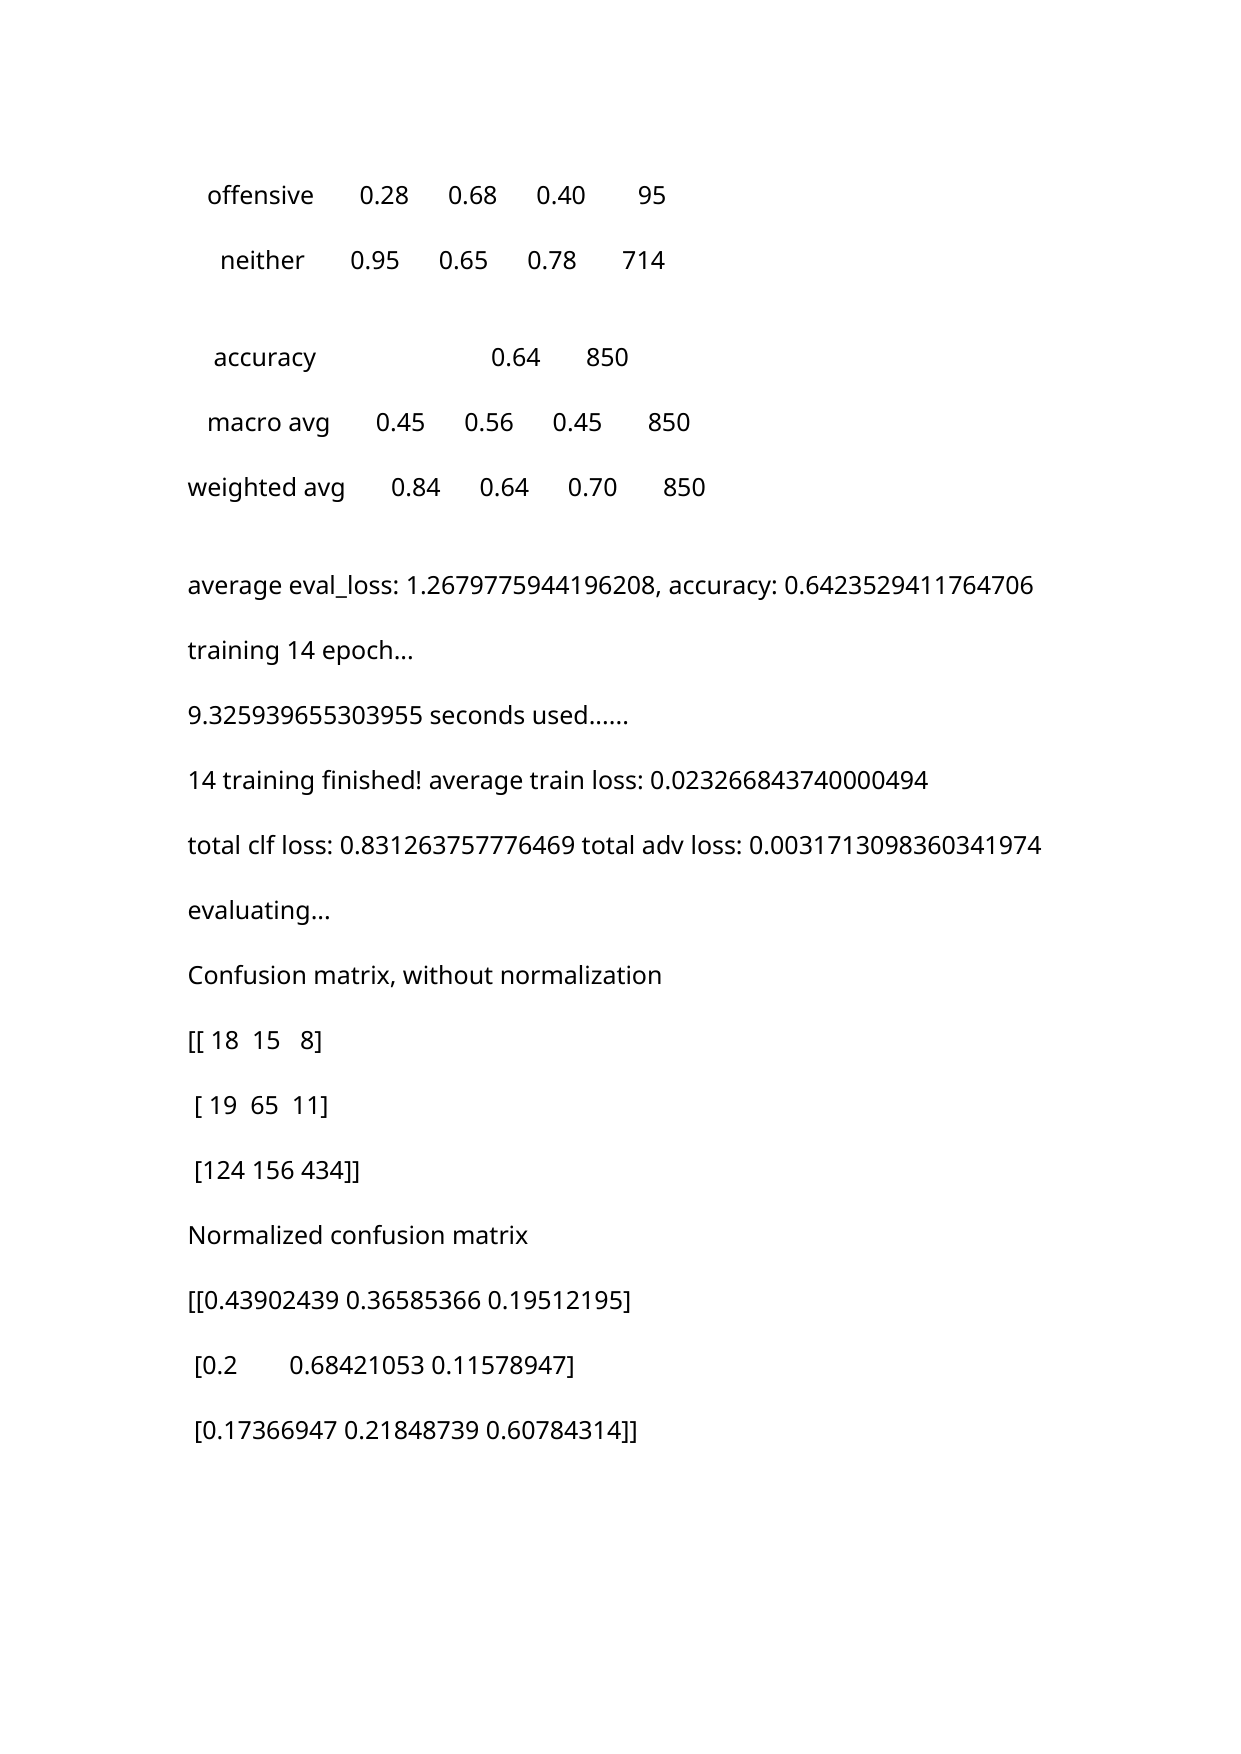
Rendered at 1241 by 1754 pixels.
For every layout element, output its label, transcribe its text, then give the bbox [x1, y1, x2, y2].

text neither 0.95 0.65 0.78 714 [187, 227, 1053, 292]
text [0.2 0.68421053 0.11578947] [187, 1332, 1053, 1397]
text Normalized confusion matrix [187, 1202, 1053, 1267]
text total clf loss: 0.831263757776469 total adv loss: 0.0031713098360341974 [187, 812, 1053, 877]
text Confusion matrix, without normalization [187, 942, 1053, 1007]
text training 14 epoch... [187, 617, 1053, 682]
text average eval_loss: 1.2679775944196208, accuracy: 0.6423529411764706 [187, 552, 1053, 617]
text [ 19 65 11] [187, 1072, 1053, 1137]
text [[0.43902439 0.36585366 0.19512195] [187, 1267, 1053, 1332]
text evaluating... [187, 877, 1053, 942]
text [124 156 434]] [187, 1137, 1053, 1202]
text weighted avg 0.84 0.64 0.70 850 [187, 454, 1053, 519]
text 14 training finished! average train loss: 0.023266843740000494 [187, 747, 1053, 812]
text offensive 0.28 0.68 0.40 95 [187, 162, 1053, 227]
text [[ 18 15 8] [187, 1007, 1053, 1072]
text [0.17366947 0.21848739 0.60784314]] [187, 1397, 1053, 1462]
text macro avg 0.45 0.56 0.45 850 [187, 389, 1053, 454]
text accuracy 0.64 850 [187, 324, 1053, 389]
text 9.325939655303955 seconds used...... [187, 682, 1053, 747]
